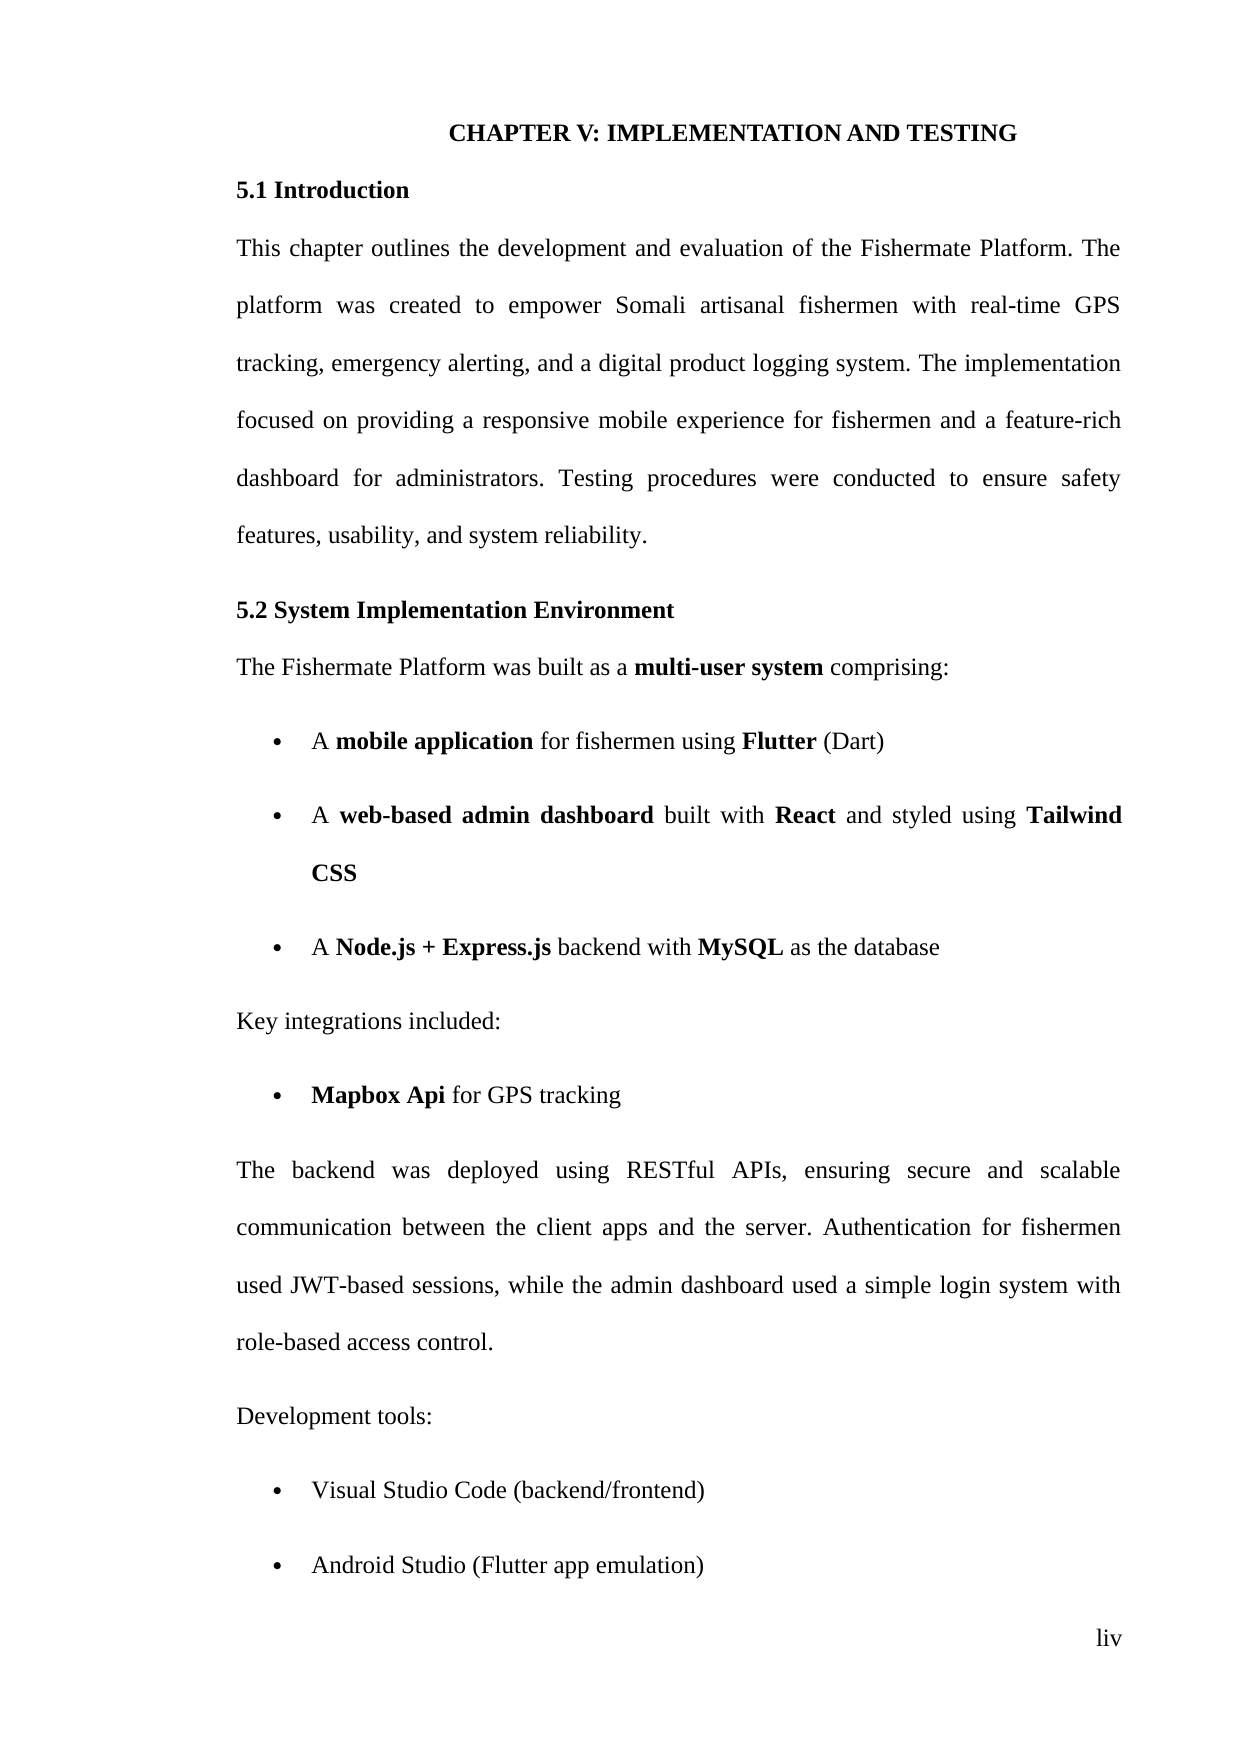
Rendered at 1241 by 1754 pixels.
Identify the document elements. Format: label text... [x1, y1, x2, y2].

text The backend was deployed using RESTful APIs, ensuring secure and scalable communication between the client apps and the server. Authentication for fishermen used JWT-based sessions, while the admin dashboard used a simple login system with role-based access control. [236, 1155, 1122, 1356]
subtitle CHAPTER V: IMPLEMENTATION AND TESTING [344, 118, 1122, 147]
list A mobile application for fishermen using Flutter (Dart) [274, 726, 1122, 755]
text Development tools: [236, 1401, 1122, 1430]
text The Fishermate Platform was built as a multi-user system comprising: [236, 652, 1122, 681]
list Visual Studio Code (backend/frontend) [274, 1476, 1122, 1504]
list Android Studio (Flutter app emulation) [274, 1550, 1122, 1578]
text Key integrations included: [236, 1006, 1122, 1035]
list A web-based admin dashboard built with React and styled using Tailwind CSS [274, 801, 1122, 887]
list Mapbox Api for GPS tracking [274, 1081, 1122, 1109]
text This chapter outlines the development and evaluation of the Fishermate Platform. The platform was created to empower Somali artisanal fishermen with real-time GPS tracking, emergency alerting, and a digital product logging system. The implementation focused on providing a responsive mobile experience for fishermen and a feature-rich dashboard for administrators. Testing procedures were conducted to ensure safety features, usability, and system reliability. [236, 233, 1122, 549]
subtitle 5.2 System Implementation Environment [236, 595, 1122, 623]
list A Node.js + Express.js backend with MySQL as the database [274, 932, 1122, 961]
subtitle 5.1 Introduction [236, 176, 1122, 204]
